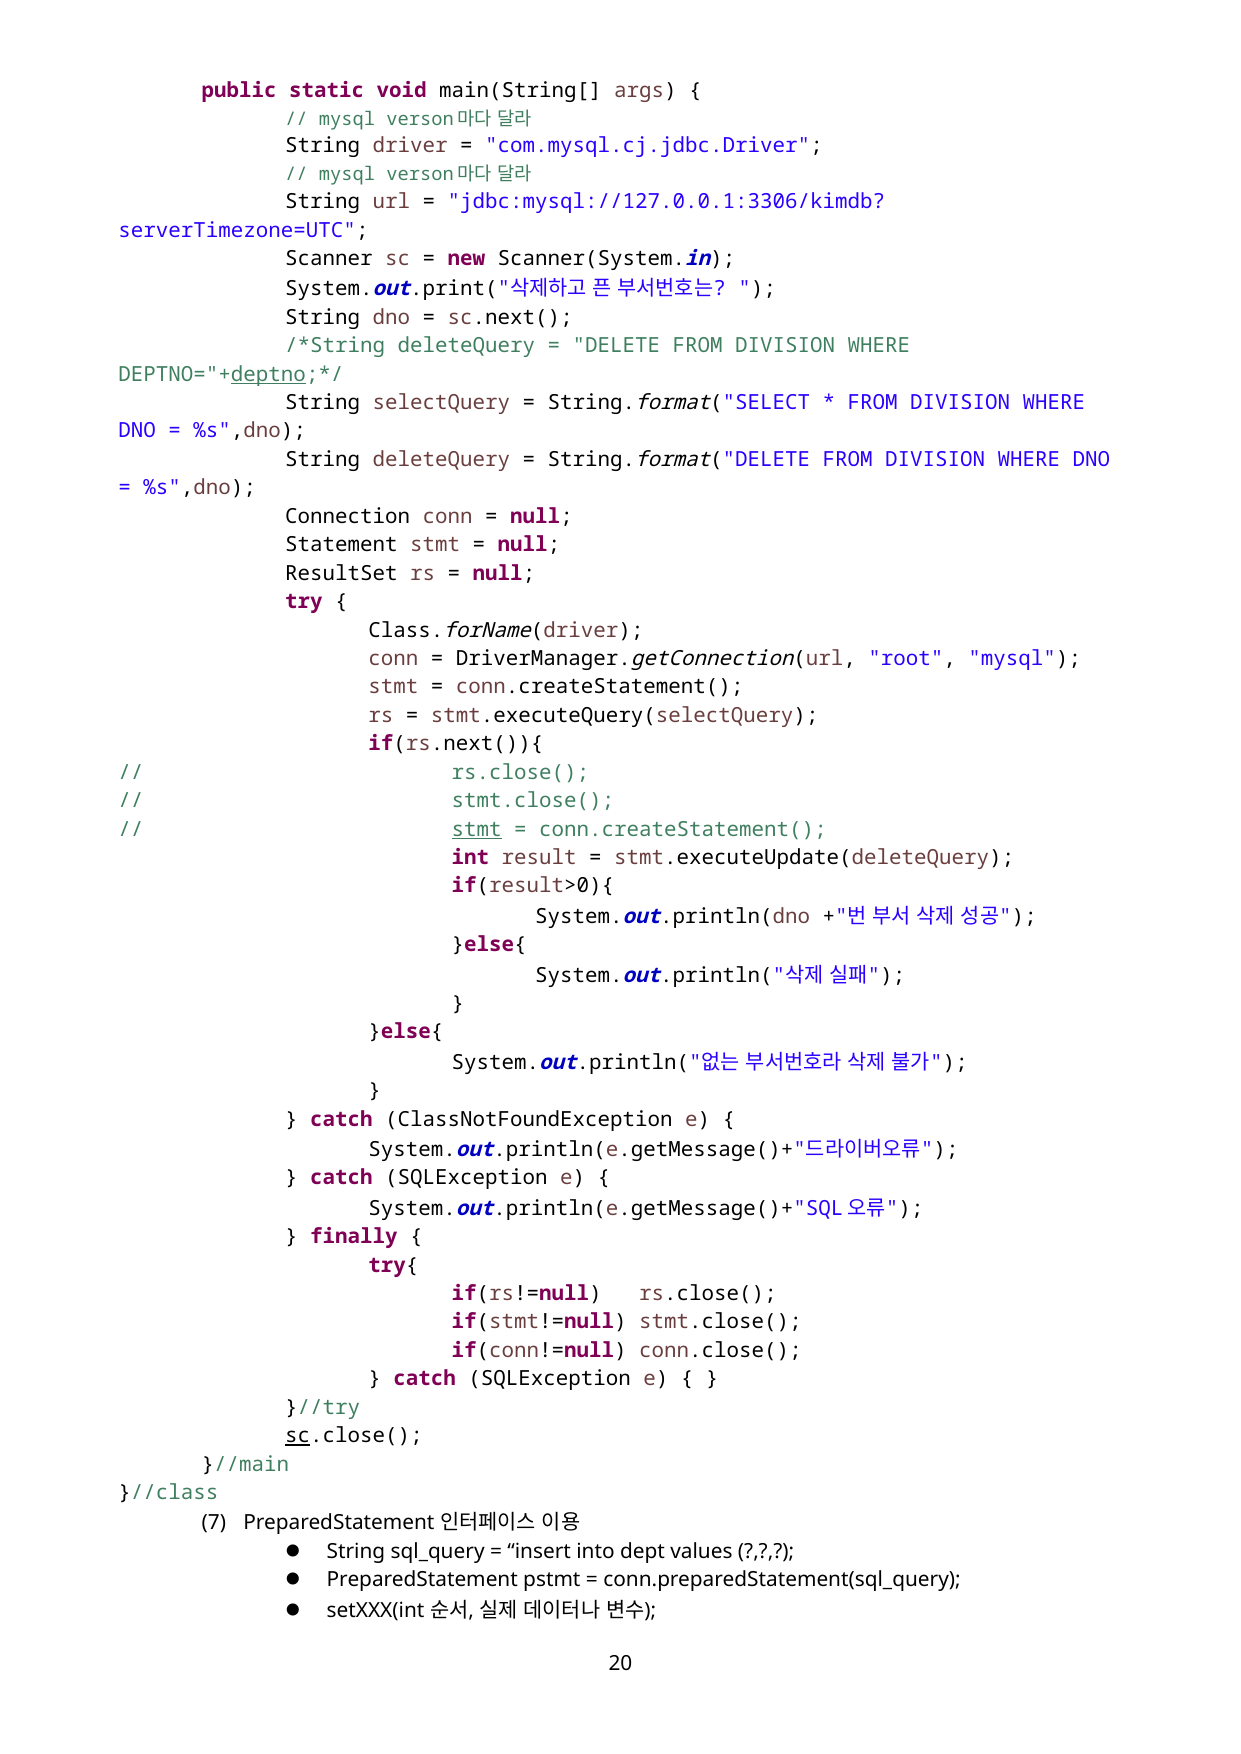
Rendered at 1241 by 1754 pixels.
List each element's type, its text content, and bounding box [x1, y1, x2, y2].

text // mysql verson마다 달라 [118, 103, 1122, 131]
text if(rs!=null) rs.close(); [118, 1278, 1122, 1307]
text String driver = "com.mysql.cj.jdbc.Driver"; [118, 131, 1122, 159]
text }//try [118, 1392, 1122, 1420]
list PreparedStatement pstmt = conn.preparedStatement(sql_query); [285, 1564, 1122, 1593]
text } [118, 1075, 1122, 1104]
text } finally { [118, 1221, 1122, 1250]
list setXXX(int 순서, 실제 데이터나 변수); [285, 1593, 1122, 1623]
text }else{ [118, 929, 1122, 958]
text int result = stmt.executeUpdate(deleteQuery); [118, 842, 1122, 871]
text // stmt.close(); [118, 785, 1122, 814]
text String dno = sc.next(); [118, 302, 1122, 330]
text ResultSet rs = null; [118, 558, 1122, 586]
text Scanner sc = new Scanner(System.in); [118, 243, 1122, 272]
text sc.close(); [118, 1420, 1122, 1449]
text if(rs.next()){ [118, 728, 1122, 757]
text /*String deleteQuery = "DELETE FROM DIVISION WHERE DEPTNO="+deptno;*/ [118, 330, 1122, 387]
text // mysql verson마다 달라 [118, 159, 1122, 186]
text }//class [118, 1477, 1122, 1506]
text String deleteQuery = String.format("DELETE FROM DIVISION WHERE DNO = %s",dno); [118, 444, 1122, 501]
text System.out.println("없는 부서번호라 삭제 불가"); [118, 1045, 1122, 1075]
text System.out.println(e.getMessage()+"드라이버오류"); [118, 1132, 1122, 1162]
text Statement stmt = null; [118, 529, 1122, 558]
text try{ [118, 1250, 1122, 1278]
text System.out.println(e.getMessage()+"SQL오류"); [118, 1191, 1122, 1221]
text System.out.print("삭제하고 픈 부서번호는? "); [118, 272, 1122, 302]
text // rs.close(); [118, 757, 1122, 785]
text public static void main(String[] args) { [118, 75, 1122, 103]
text System.out.println("삭제 실패"); [118, 958, 1122, 988]
text Class.forName(driver); [118, 615, 1122, 643]
text // stmt = conn.createStatement(); [118, 814, 1122, 842]
text } catch (ClassNotFoundException e) { [118, 1104, 1122, 1132]
text if(conn!=null) conn.close(); [118, 1335, 1122, 1363]
text Connection conn = null; [118, 501, 1122, 529]
text } [118, 988, 1122, 1017]
text } catch (SQLException e) { } [118, 1363, 1122, 1392]
text String selectQuery = String.format("SELECT * FROM DIVISION WHERE DNO = %s",dno); [118, 387, 1122, 444]
text stmt = conn.createStatement(); [118, 672, 1122, 700]
list String sql_query = “insert into dept values (?,?,?); [285, 1536, 1122, 1564]
list PreparedStatement 인터페이스 이용 [201, 1506, 1122, 1536]
text if(result>0){ [118, 871, 1122, 899]
text }else{ [118, 1017, 1122, 1045]
text String url = "jdbc:mysql://127.0.0.1:3306/kimdb?serverTimezone=UTC"; [118, 186, 1122, 243]
text }//main [118, 1449, 1122, 1477]
text conn = DriverManager.getConnection(url, "root", "mysql"); [118, 643, 1122, 672]
text rs = stmt.executeQuery(selectQuery); [118, 700, 1122, 728]
text System.out.println(dno +"번 부서 삭제 성공"); [118, 899, 1122, 929]
text } catch (SQLException e) { [118, 1162, 1122, 1191]
text try { [118, 586, 1122, 615]
text if(stmt!=null) stmt.close(); [118, 1307, 1122, 1335]
